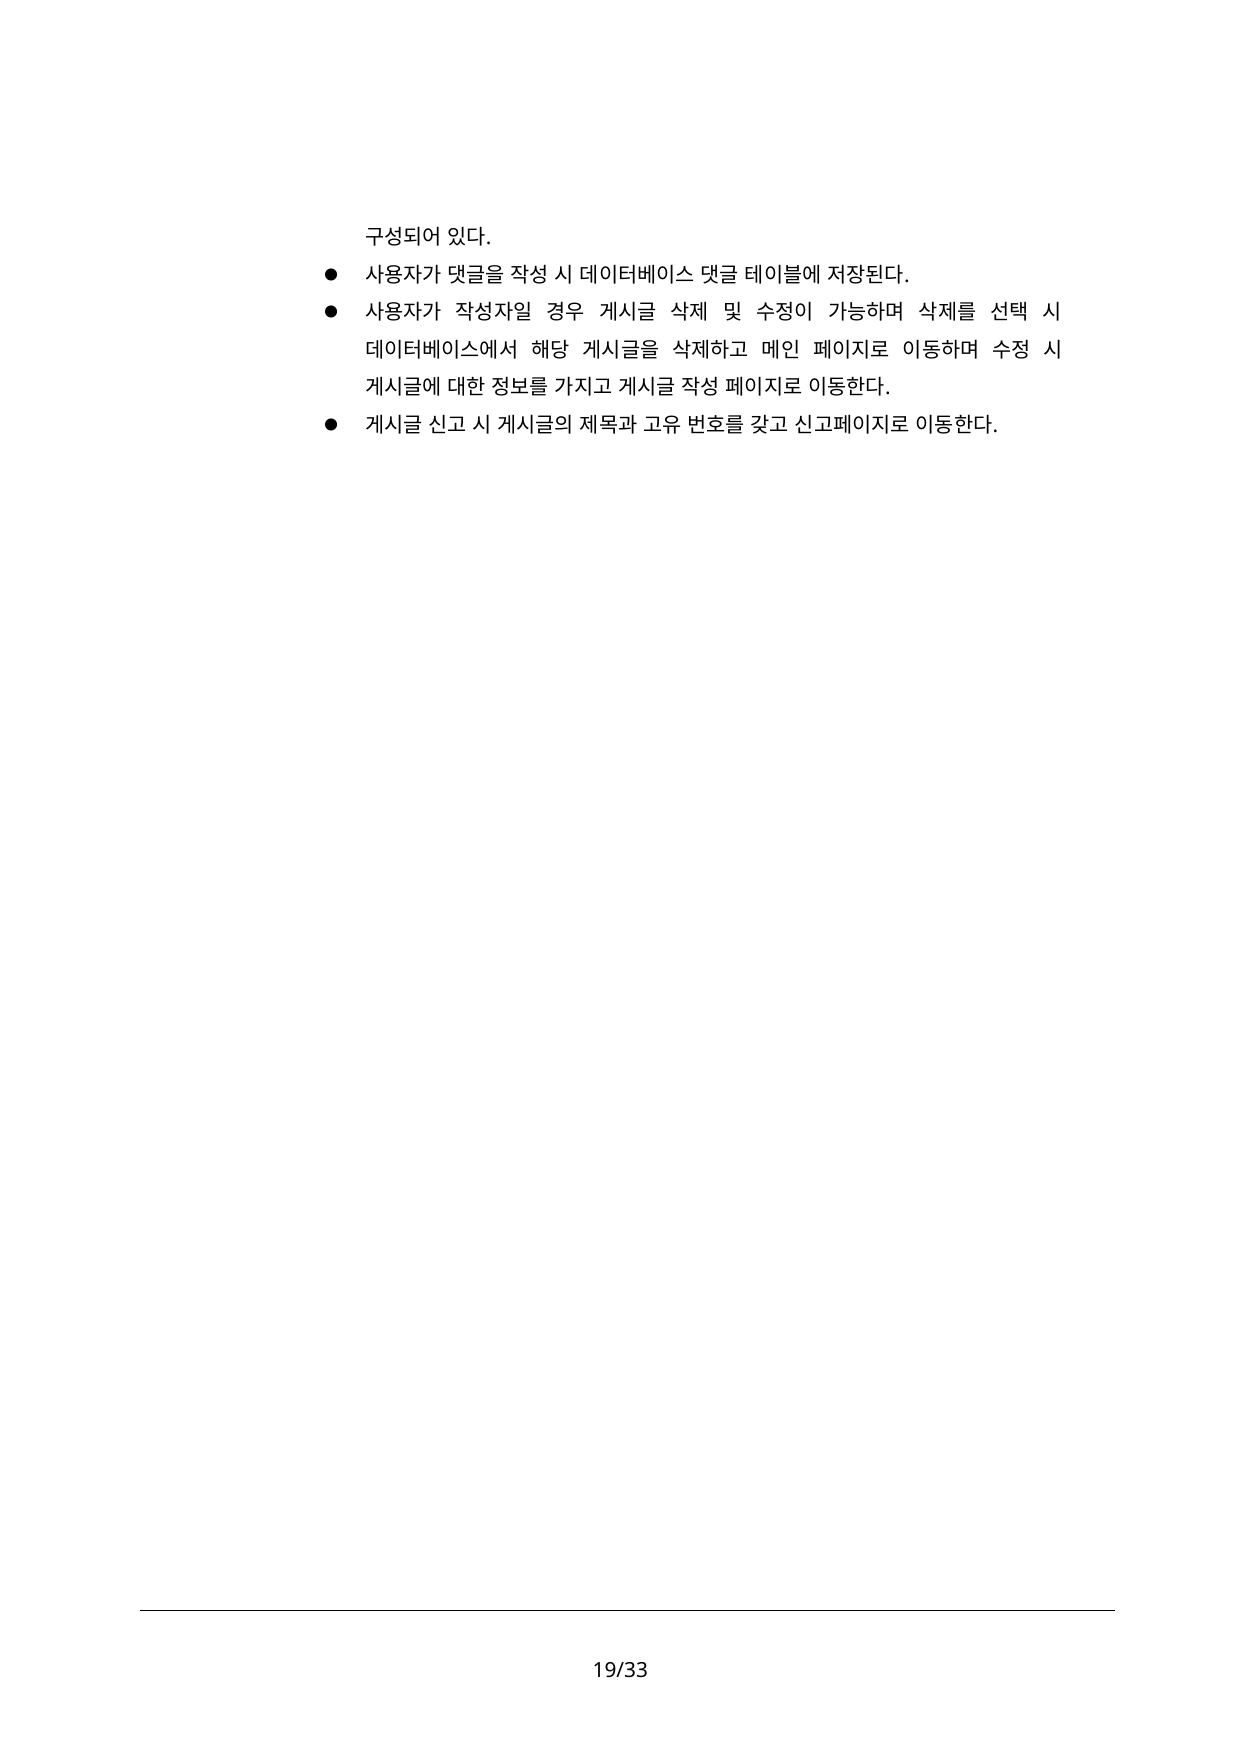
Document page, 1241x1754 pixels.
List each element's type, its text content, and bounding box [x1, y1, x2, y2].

list 게시글 신고 시 게시글의 제목과 고유 번호를 갖고 신고페이지로 이동한다. [323, 404, 1063, 442]
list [323, 217, 1063, 254]
list 사용자가 작성자일 경우 게시글 삭제 및 수정이 가능하며 삭제를 선택 시 데이터베이스에서 해당 게시글을 삭제하고 메인 페이지로 이동하며 수정 시 게시글에 대한 정보를 가지고 게시글 작성 페이지로 이동한다. [323, 292, 1063, 404]
list 사용자가 댓글을 작성 시 데이터베이스 댓글 테이블에 저장된다. [323, 254, 1063, 292]
